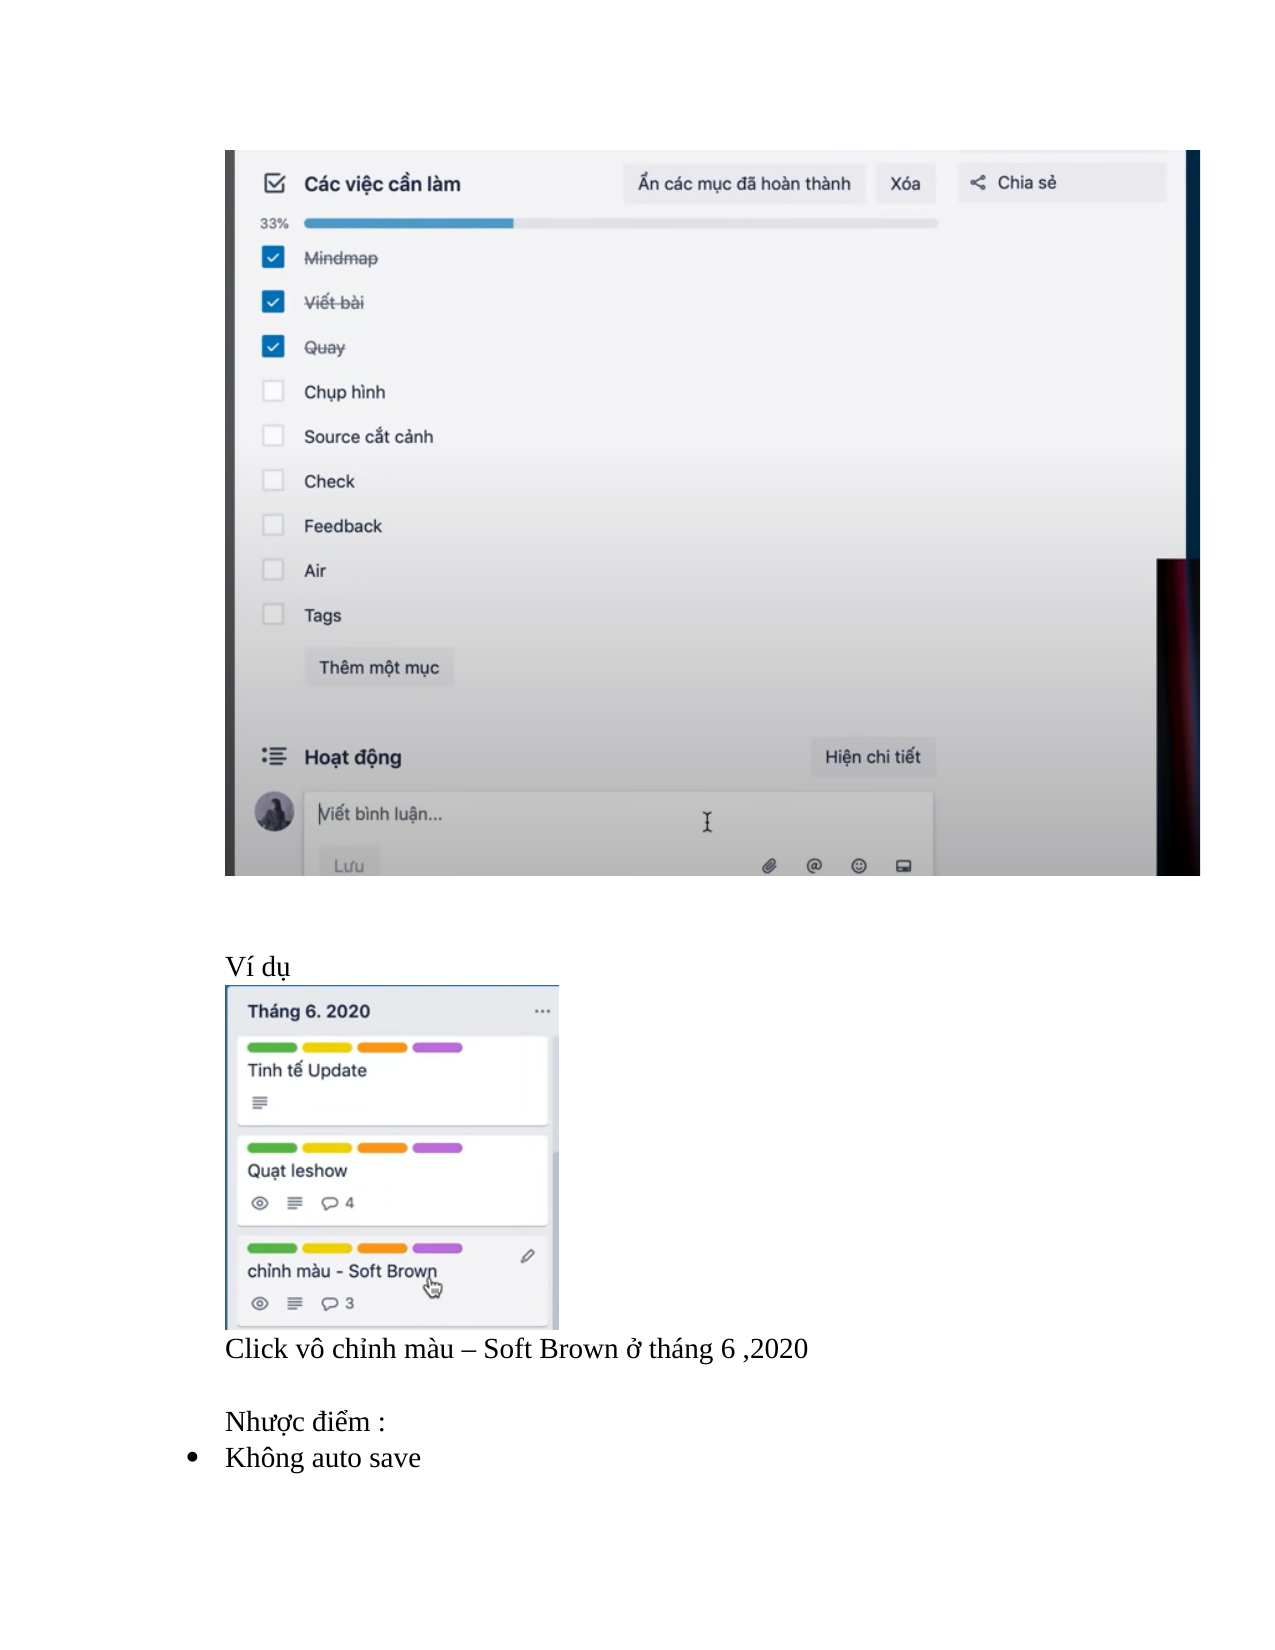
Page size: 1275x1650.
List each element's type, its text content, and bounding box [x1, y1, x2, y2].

list Nhược điểm : [225, 1404, 1125, 1437]
list Click vô chỉnh màu – Soft Brown ở tháng 6 ,2020 [225, 1332, 1125, 1365]
list Ví dụ [225, 949, 1125, 983]
picture [225, 150, 1200, 876]
picture [225, 985, 559, 1330]
list Không auto save [187, 1440, 1125, 1474]
